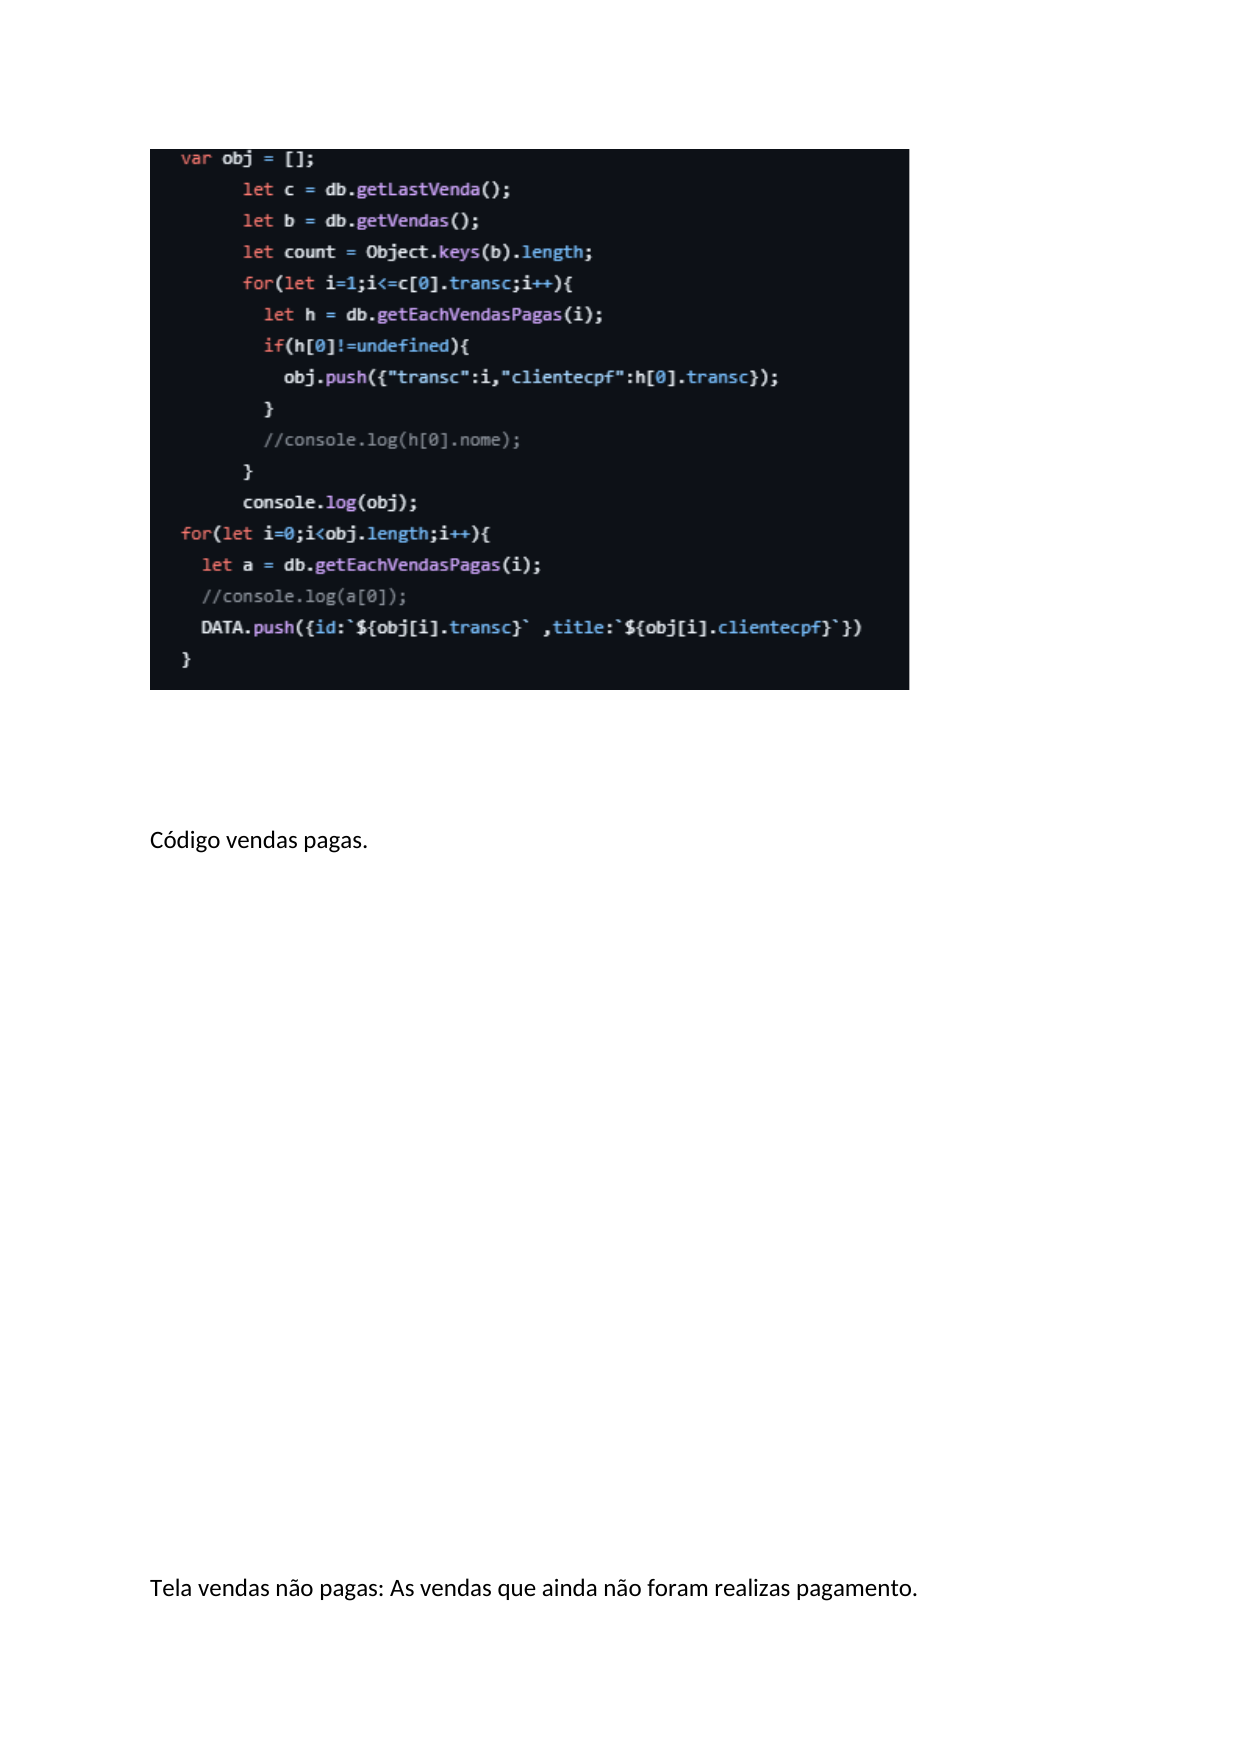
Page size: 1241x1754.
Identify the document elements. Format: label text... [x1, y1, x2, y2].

picture [150, 149, 910, 690]
text Código vendas pagas. [150, 825, 1090, 855]
text Tela vendas não pagas: As vendas que ainda não foram realizas pagamento. [150, 1572, 1090, 1602]
